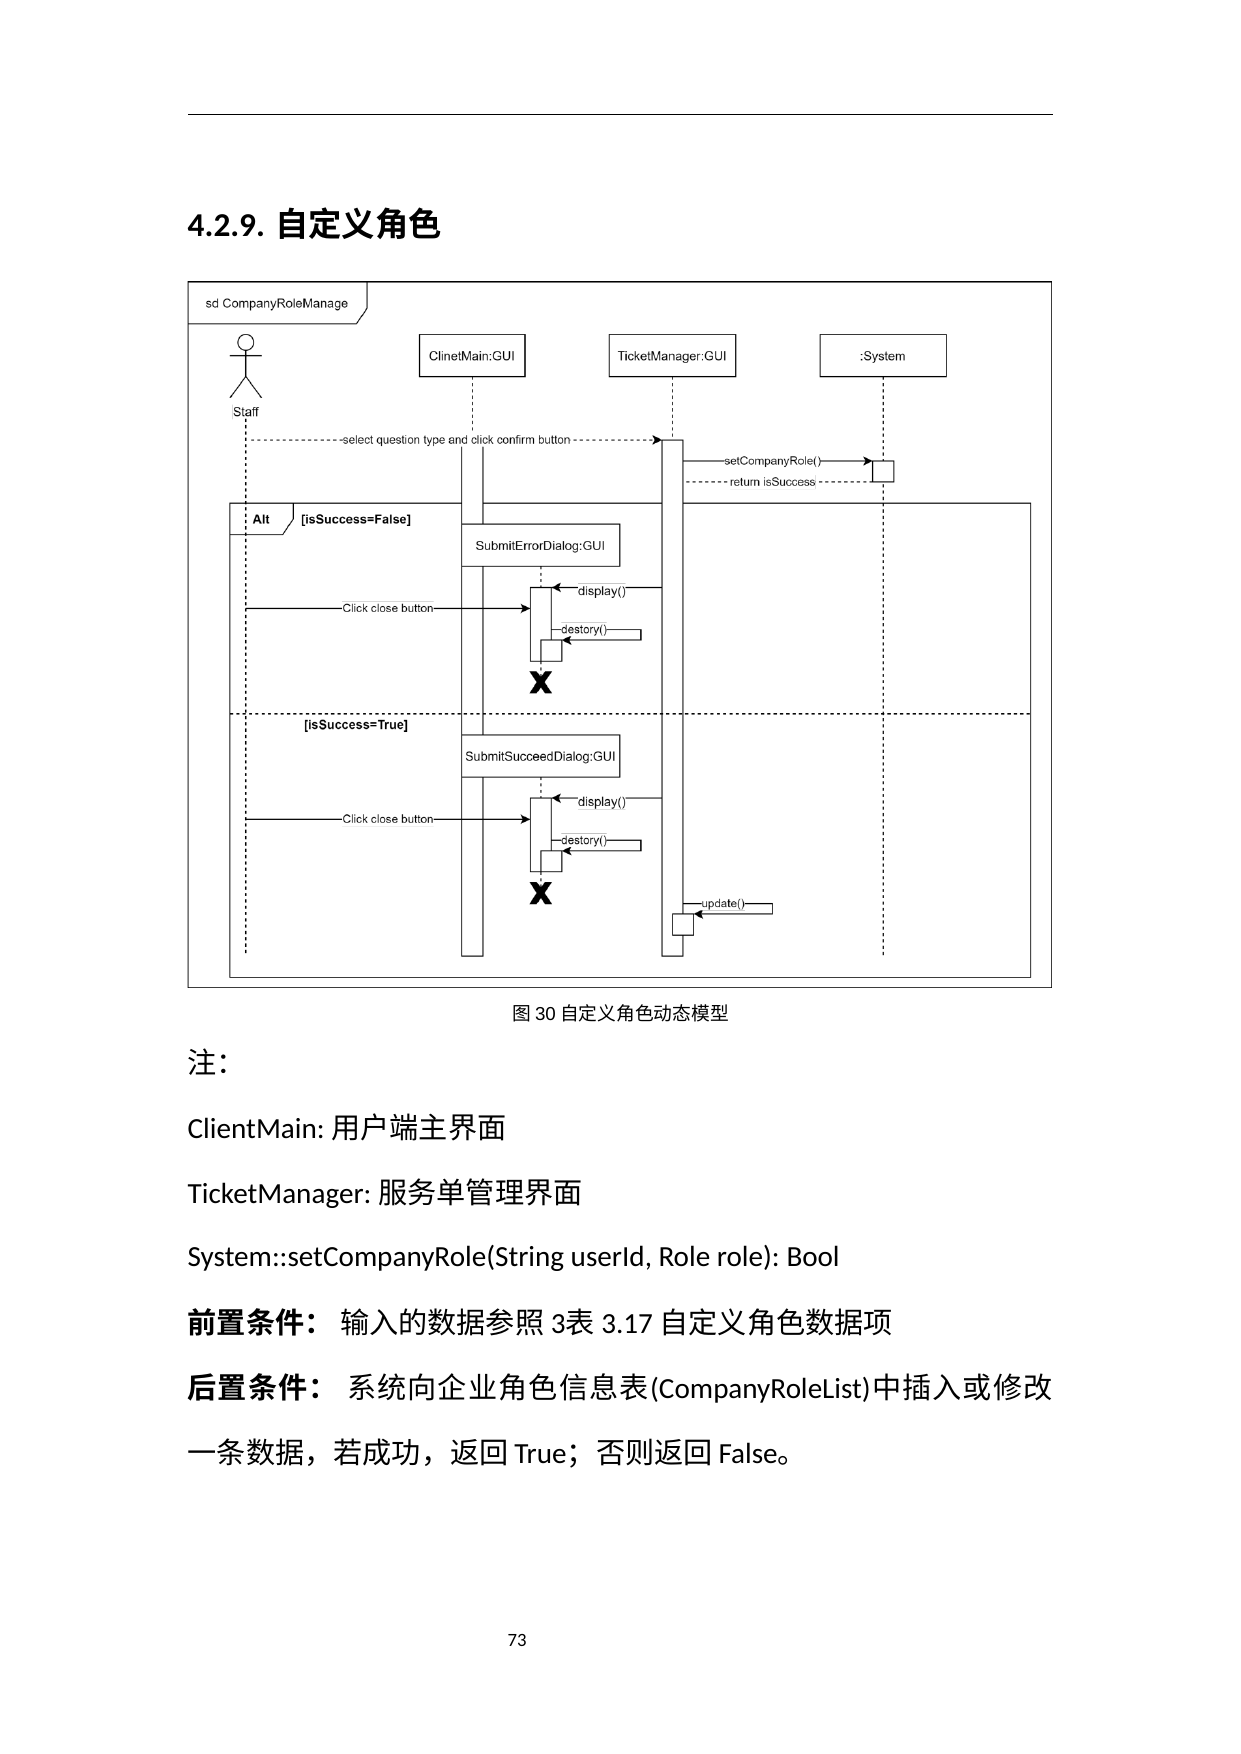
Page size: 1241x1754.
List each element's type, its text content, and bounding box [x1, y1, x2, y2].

subtitle 自定义角色 [187, 189, 1053, 254]
picture [187, 281, 1052, 988]
text 注： [187, 1029, 1053, 1094]
text 后置条件： 系统向企业角色信息表(CompanyRoleList)中插入或修改一条数据，若成功，返回True；否则返回False。 [187, 1354, 1053, 1484]
text System::setCompanyRole(String userId, Role role): Bool [187, 1224, 1053, 1289]
text ClientMain: 用户端主界面 [187, 1094, 1053, 1159]
text TicketManager: 服务单管理界面 [187, 1159, 1053, 1224]
